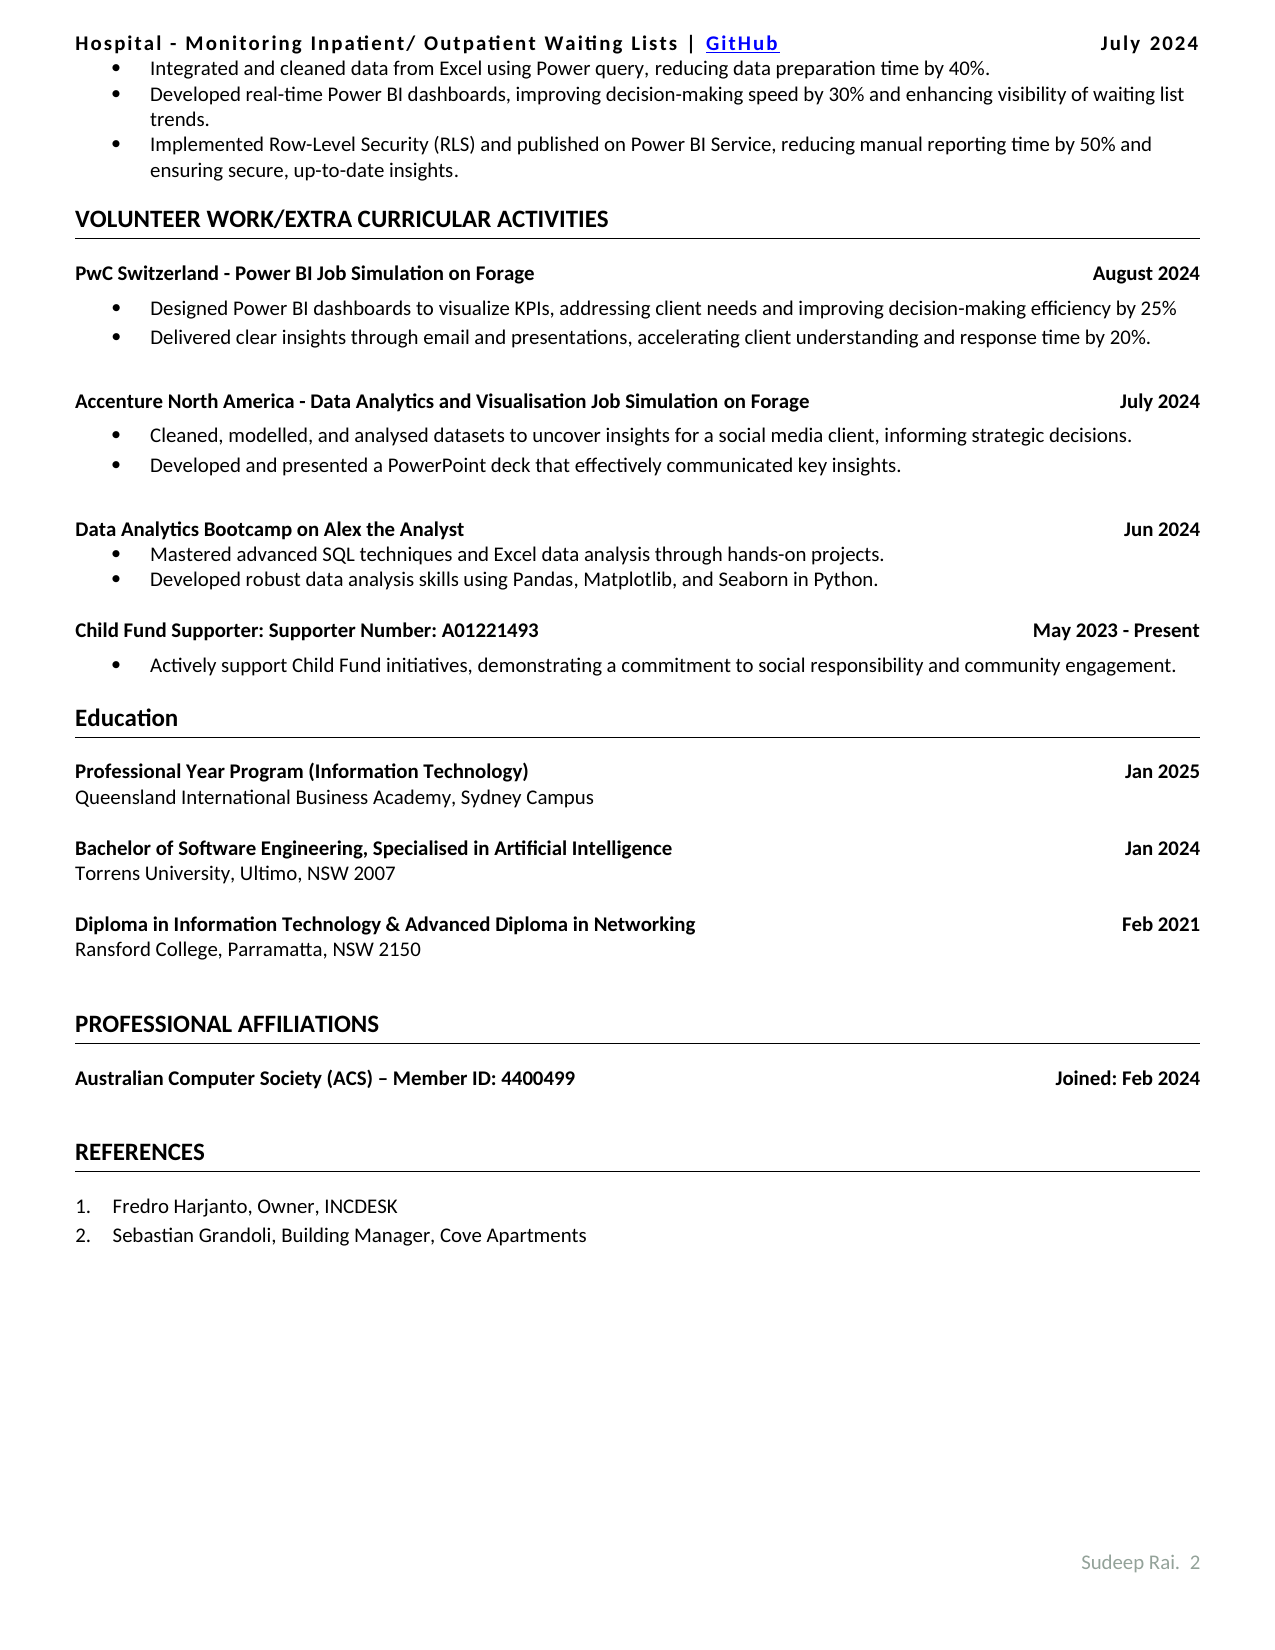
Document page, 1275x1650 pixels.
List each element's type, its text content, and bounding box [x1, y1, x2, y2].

text Queensland International Business Academy, Sydney Campus [75, 784, 1200, 809]
subtitle PROFESSIONAL AFFILIATIONS [75, 1008, 1200, 1043]
list Implemented Row-Level Security (RLS) and published on Power BI Service, reducing manual reporting time by 50% and ensuring secure, up-to-date insights. [112, 132, 1200, 182]
text Hospital - Monitoring Inpatient/ Outpatient Waiting Lists | GitHub July 2024 [75, 30, 1200, 55]
list Developed real-time Power BI dashboards, improving decision-making speed by 30% and enhancing visibility of waiting list trends. [112, 81, 1200, 132]
text Ransford College, Parramatta, NSW 2150 [75, 937, 1200, 962]
list Cleaned, modelled, and analysed datasets to uncover insights for a social media client, informing strategic decisions. [112, 423, 1209, 448]
list Designed Power BI dashboards to visualize KPIs, addressing client needs and improving decision-making efficiency by 25% [113, 295, 1209, 320]
list Fredro Harjanto, Owner, INCDESK [75, 1193, 1117, 1218]
list Actively support Child Fund initiatives, demonstrating a commitment to social responsibility and community engagement. [112, 652, 1209, 678]
text PwC Switzerland - Power BI Job Simulation on Forage August 2024 [75, 260, 1209, 285]
text Bachelor of Software Engineering, Specialised in Artificial Intelligence Jan 2024 [75, 835, 1200, 860]
list Delivered clear insights through email and presentations, accelerating client understanding and response time by 20%. [113, 324, 1209, 349]
list Developed robust data analysis skills using Pandas, Matplotlib, and Seaborn in Python. [112, 567, 1209, 592]
text Data Analytics Bootcamp on Alex the Analyst Jun 2024 [75, 516, 1209, 541]
list Sebastian Grandoli, Building Manager, Cove Apartments [75, 1222, 1117, 1248]
subtitle VOLUNTEER WORK/EXTRA CURRICULAR ACTIVITIES [75, 203, 1200, 238]
text Diploma in Information Technology & Advanced Diploma in Networking Feb 2021 [75, 911, 1200, 937]
text Accenture North America - Data Analytics and Visualisation Job Simulation on Forage July 2024 [75, 388, 1209, 413]
list Integrated and cleaned data from Excel using Power query, reducing data preparation time by 40%. [112, 55, 1200, 81]
subtitle Education [75, 702, 1200, 737]
list Mastered advanced SQL techniques and Excel data analysis through hands-on projects. [112, 541, 1209, 567]
text Child Fund Supporter: Supporter Number: A01221493 May 2023 - Present [75, 617, 1209, 643]
text Australian Computer Society (ACS) – Member ID: 4400499 Joined: Feb 2024 [75, 1065, 1200, 1090]
list Developed and presented a PowerPoint deck that effectively communicated key insights. [112, 452, 1209, 477]
subtitle REFERENCES [75, 1137, 1200, 1171]
text Torrens University, Ultimo, NSW 2007 [75, 860, 1200, 886]
text Professional Year Program (Information Technology) Jan 2025 [75, 759, 1200, 784]
